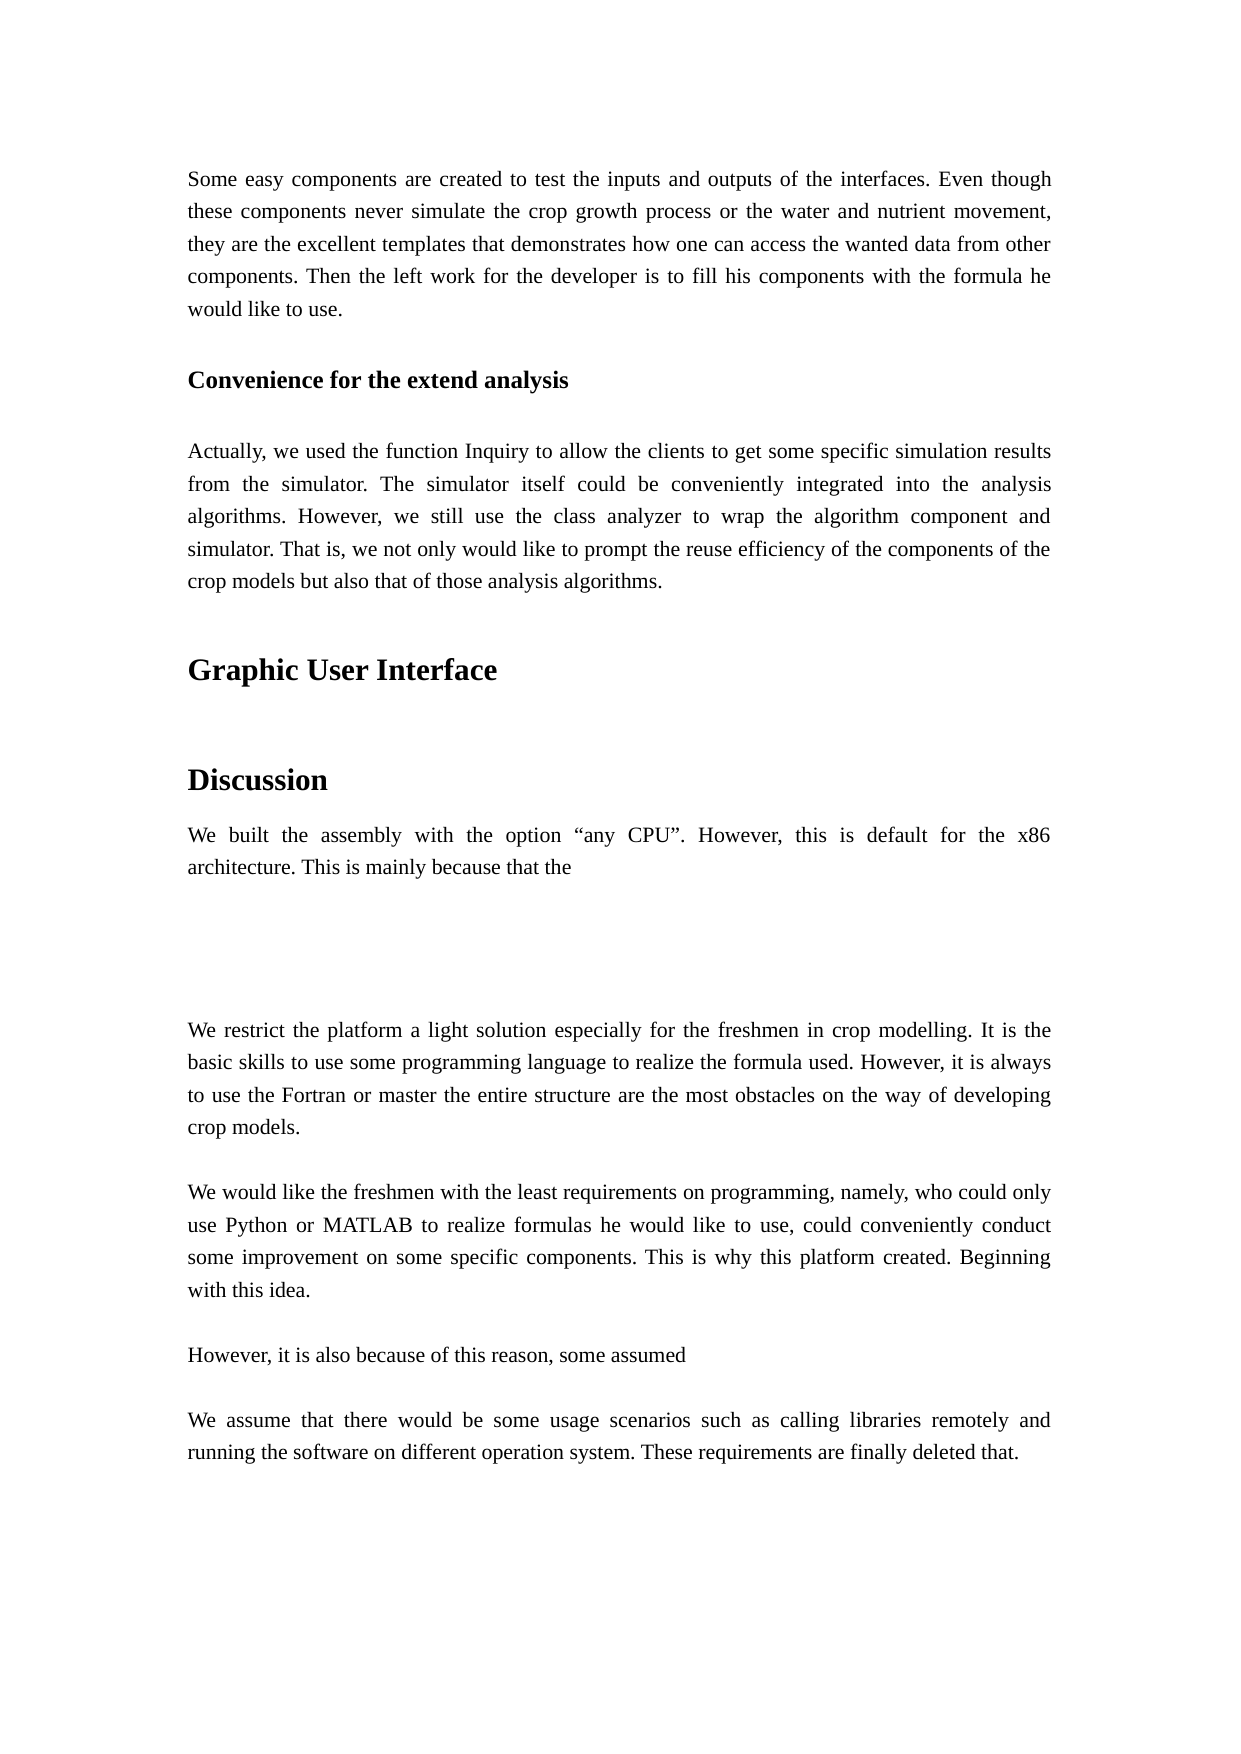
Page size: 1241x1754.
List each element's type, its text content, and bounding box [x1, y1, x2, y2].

text Some easy components are created to test the inputs and outputs of the interfaces. Even though these components never simulate the crop growth process or the water and nutrient movement, they are the excellent templates that demonstrates how one can access the wanted data from other components. Then the left work for the developer is to fill his components with the formula he would like to use. [187, 162, 1053, 324]
text We built the assembly with the option “any CPU”. However, this is default for the x86 architecture. This is mainly because that the [187, 818, 1053, 883]
text We assume that there would be some usage scenarios such as calling libraries remotely and running the software on different operation system. These requirements are finally deleted that. [187, 1403, 1053, 1468]
text We restrict the platform a light solution especially for the freshmen in crop modelling. It is the basic skills to use some programming language to realize the formula used. However, it is always to use the Fortran or master the entire structure are the most obstacles on the way of developing crop models. [187, 1013, 1053, 1143]
subtitle Graphic User Interface [187, 636, 1053, 701]
text However, it is also because of this reason, some assumed [187, 1338, 1053, 1371]
subtitle Convenience for the extend analysis [187, 363, 1053, 396]
text We would like the freshmen with the least requirements on programming, namely, who could only use Python or MATLAB to realize formulas he would like to use, could conveniently conduct some improvement on some specific components. This is why this platform created. Beginning with this idea. [187, 1176, 1053, 1306]
text Actually, we used the function Inquiry to allow the clients to get some specific simulation results from the simulator. The simulator itself could be conveniently integrated into the analysis algorithms. However, we still use the class analyzer to wrap the algorithm component and simulator. That is, we not only would like to prompt the reuse efficiency of the components of the crop models but also that of those analysis algorithms. [187, 435, 1053, 597]
subtitle Discussion [187, 747, 1053, 812]
